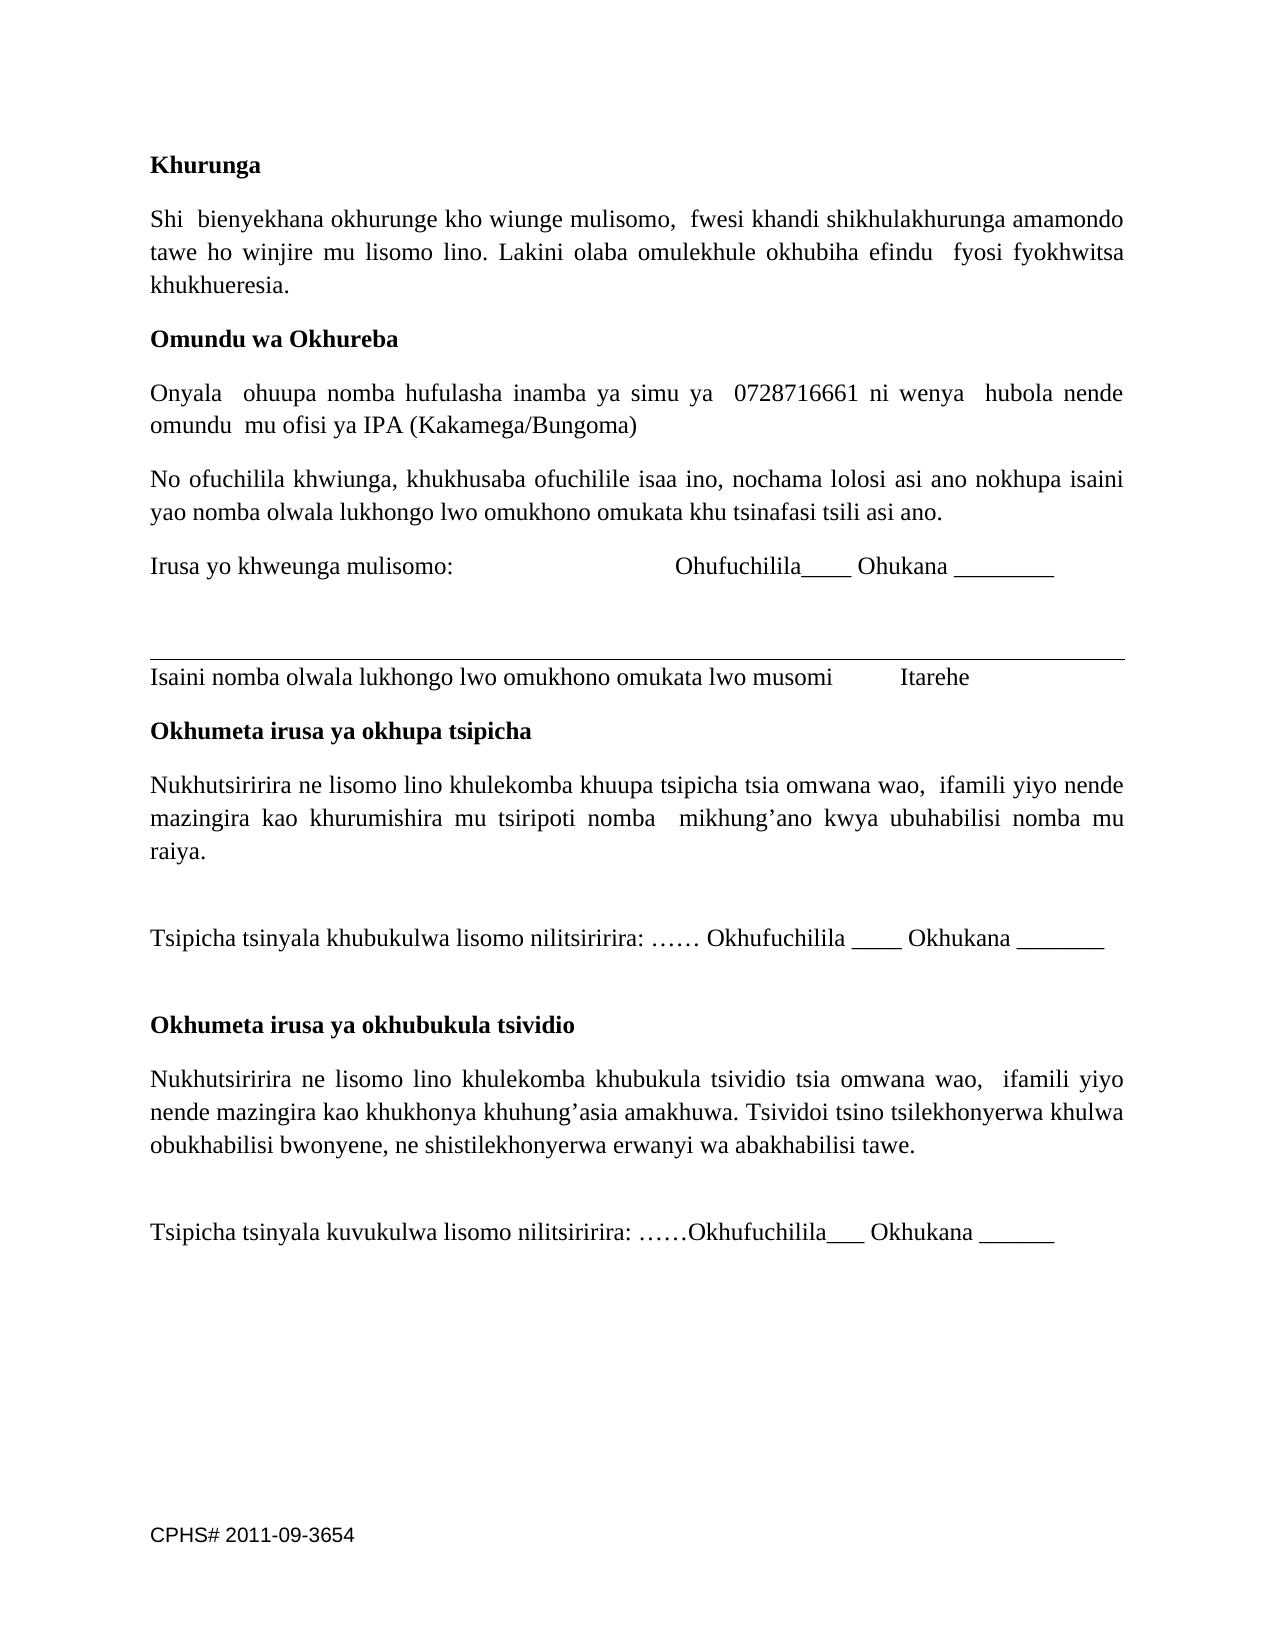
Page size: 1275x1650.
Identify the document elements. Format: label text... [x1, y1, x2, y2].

text Omundu wa Okhureba [150, 324, 1125, 352]
text Khurunga [150, 150, 1125, 179]
text No ofuchilila khwiunga, khukhusaba ofuchilile isaa ino, nochama lolosi asi ano nokhupa isaini yao nomba olwala lukhongo lwo omukhono omukata khu tsinafasi tsili asi ano. [150, 464, 1125, 526]
text Okhumeta irusa ya okhubukula tsividio [150, 1010, 1125, 1039]
text Isaini nomba olwala lukhongo lwo omukhono omukata lwo musomi Itarehe [150, 660, 1125, 691]
text Okhumeta irusa ya okhupa tsipicha [150, 716, 1125, 745]
text Tsipicha tsinyala khubukulwa lisomo nilitsiririra: …… Okhufuchilila ____ Okhukana _______ [150, 923, 1125, 952]
text Shi bienyekhana okhurunge kho wiunge mulisomo, fwesi khandi shikhulakhurunga amamondo tawe ho winjire mu lisomo lino. Lakini olaba omulekhule okhubiha efindu fyosi fyokhwitsa khukhueresia. [150, 204, 1125, 299]
text Tsipicha tsinyala kuvukulwa lisomo nilitsiririra: ……Okhufuchilila___ Okhukana ______ [150, 1217, 1125, 1246]
text Nukhutsiririra ne lisomo lino khulekomba khubukula tsividio tsia omwana wao, ifamili yiyo nende mazingira kao khukhonya khuhung’asia amakhuwa. Tsividoi tsino tsilekhonyerwa khulwa obukhabilisi bwonyene, ne shistilekhonyerwa erwanyi wa abakhabilisi tawe. [150, 1064, 1125, 1159]
text Nukhutsiririra ne lisomo lino khulekomba khuupa tsipicha tsia omwana wao, ifamili yiyo nende mazingira kao khurumishira mu tsiripoti nomba mikhung’ano kwya ubuhabilisi nomba mu raiya. [150, 770, 1125, 865]
text Onyala ohuupa nomba hufulasha inamba ya simu ya 0728716661 ni wenya hubola nende omundu mu ofisi ya IPA (Kakamega/Bungoma) [150, 378, 1125, 439]
text Irusa yo khweunga mulisomo: Ohufuchilila____ Ohukana ________ [150, 551, 1125, 580]
